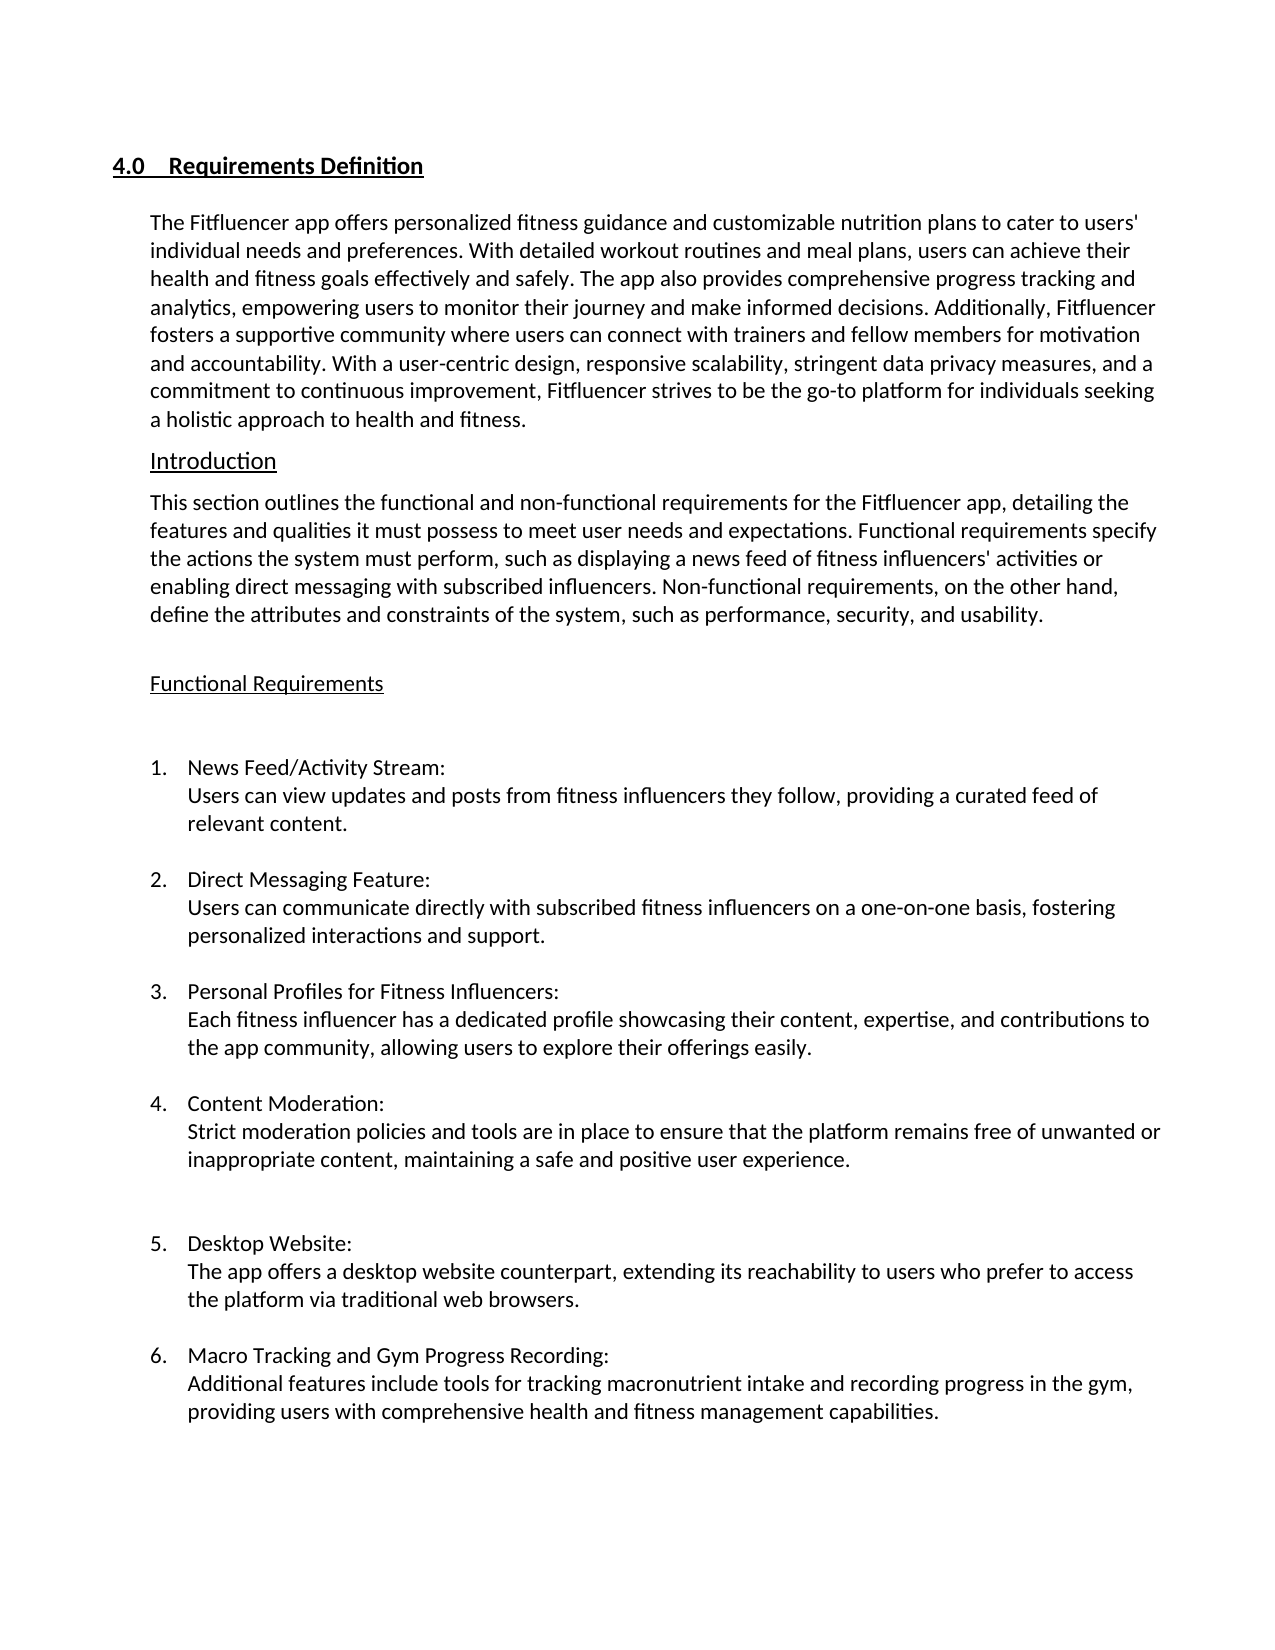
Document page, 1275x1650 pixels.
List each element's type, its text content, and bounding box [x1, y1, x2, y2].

text Strict moderation policies and tools are in place to ensure that the platform remains free of unwanted or inappropriate content, maintaining a safe and positive user experience. [187, 1117, 1162, 1173]
text This section outlines the functional and non-functional requirements for the Fitfluencer app, detailing the features and qualities it must possess to meet user needs and expectations. Functional requirements specify the actions the system must perform, such as displaying a news feed of fitness influencers' activities or enabling direct messaging with subscribed influencers. Non-functional requirements, on the other hand, define the attributes and constraints of the system, such as performance, security, and usability. [150, 488, 1162, 628]
text Introduction [150, 445, 1162, 476]
text Users can communicate directly with subscribed fitness influencers on a one-on-one basis, fostering personalized interactions and support. [187, 893, 1162, 949]
text The app offers a desktop website counterpart, extending its reachability to users who prefer to access the platform via traditional web browsers. [187, 1257, 1162, 1313]
list Macro Tracking and Gym Progress Recording: [150, 1341, 1162, 1369]
text The Fitfluencer app offers personalized fitness guidance and customizable nutrition plans to cater to users' individual needs and preferences. With detailed workout routines and meal plans, users can achieve their health and fitness goals effectively and safely. The app also provides comprehensive progress tracking and analytics, empowering users to monitor their journey and make informed decisions. Additionally, Fitfluencer fosters a supportive community where users can connect with trainers and fellow members for motivation and accountability. With a user-centric design, responsive scalability, stringent data privacy measures, and a commitment to continuous improvement, Fitfluencer strives to be the go-to platform for individuals seeking a holistic approach to health and fitness. [150, 208, 1162, 433]
text Each fitness influencer has a dedicated profile showcasing their content, expertise, and contributions to the app community, allowing users to explore their offerings easily. [187, 1005, 1162, 1061]
text Users can view updates and posts from fitness influencers they follow, providing a curated feed of relevant content. [187, 781, 1162, 837]
list News Feed/Activity Stream: [150, 753, 1162, 781]
text Functional Requirements [150, 669, 1162, 697]
list Content Moderation: [150, 1089, 1162, 1117]
list Desktop Website: [150, 1229, 1162, 1257]
text Additional features include tools for tracking macronutrient intake and recording progress in the gym, providing users with comprehensive health and fitness management capabilities. [187, 1369, 1162, 1425]
list Direct Messaging Feature: [150, 865, 1162, 893]
text 4.0 Requirements Definition [112, 150, 1162, 181]
list Personal Profiles for Fitness Influencers: [150, 977, 1162, 1005]
